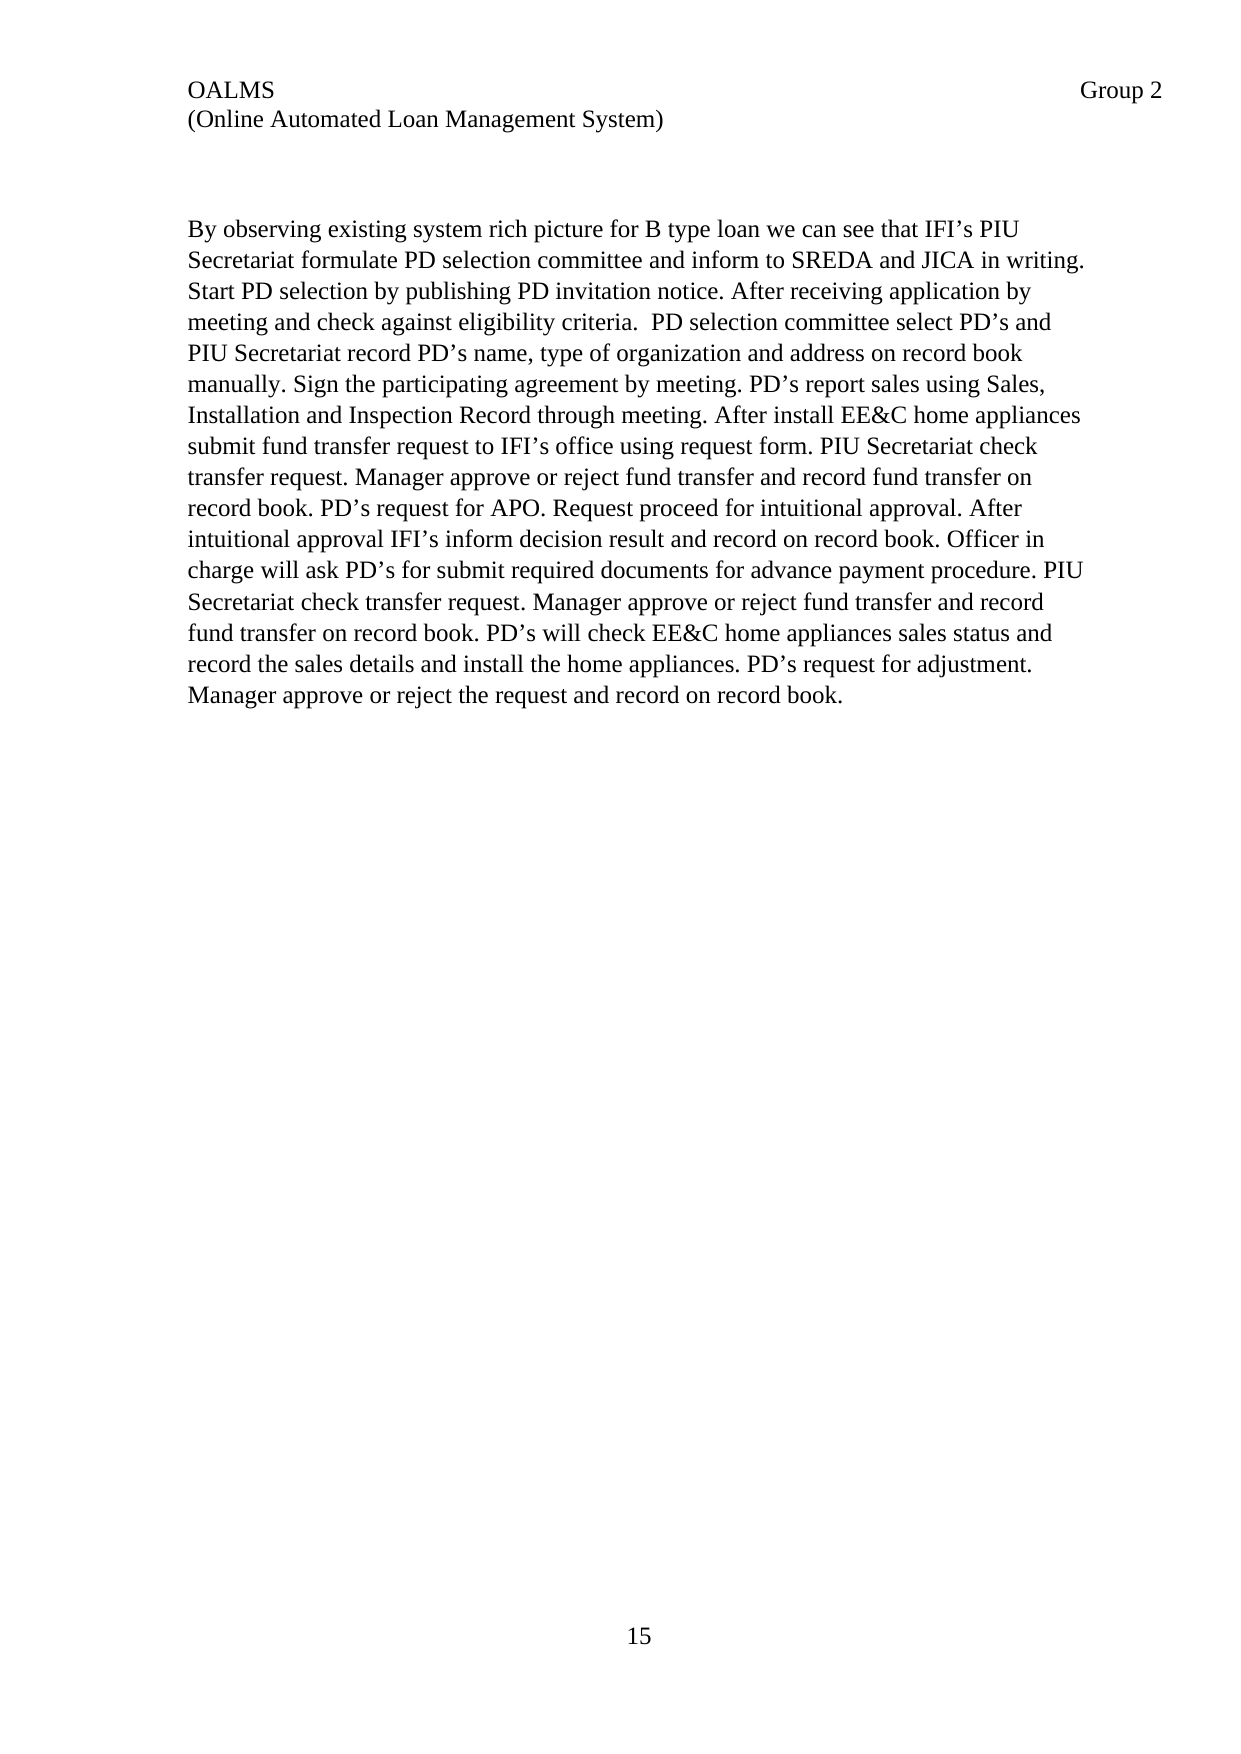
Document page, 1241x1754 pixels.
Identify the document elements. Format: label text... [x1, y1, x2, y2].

text By observing existing system rich picture for B type loan we can see that IFI’s PIU Secretariat formulate PD selection committee and inform to SREDA and JICA in writing. Start PD selection by publishing PD invitation notice. After receiving application by meeting and check against eligibility criteria. PD selection committee select PD’s and PIU Secretariat record PD’s name, type of organization and address on record book manually. Sign the participating agreement by meeting. PD’s report sales using Sales, Installation and Inspection Record through meeting. After install EE&C home appliances submit fund transfer request to IFI’s office using request form. PIU Secretariat check transfer request. Manager approve or reject fund transfer and record fund transfer on record book. PD’s request for APO. Request proceed for intuitional approval. After intuitional approval IFI’s inform decision result and record on record book. Officer in charge will ask PD’s for submit required documents for advance payment procedure. PIU Secretariat check transfer request. Manager approve or reject fund transfer and record fund transfer on record book. PD’s will check EE&C home appliances sales status and record the sales details and install the home appliances. PD’s request for adjustment. Manager approve or reject the request and record on record book. [187, 214, 1090, 708]
